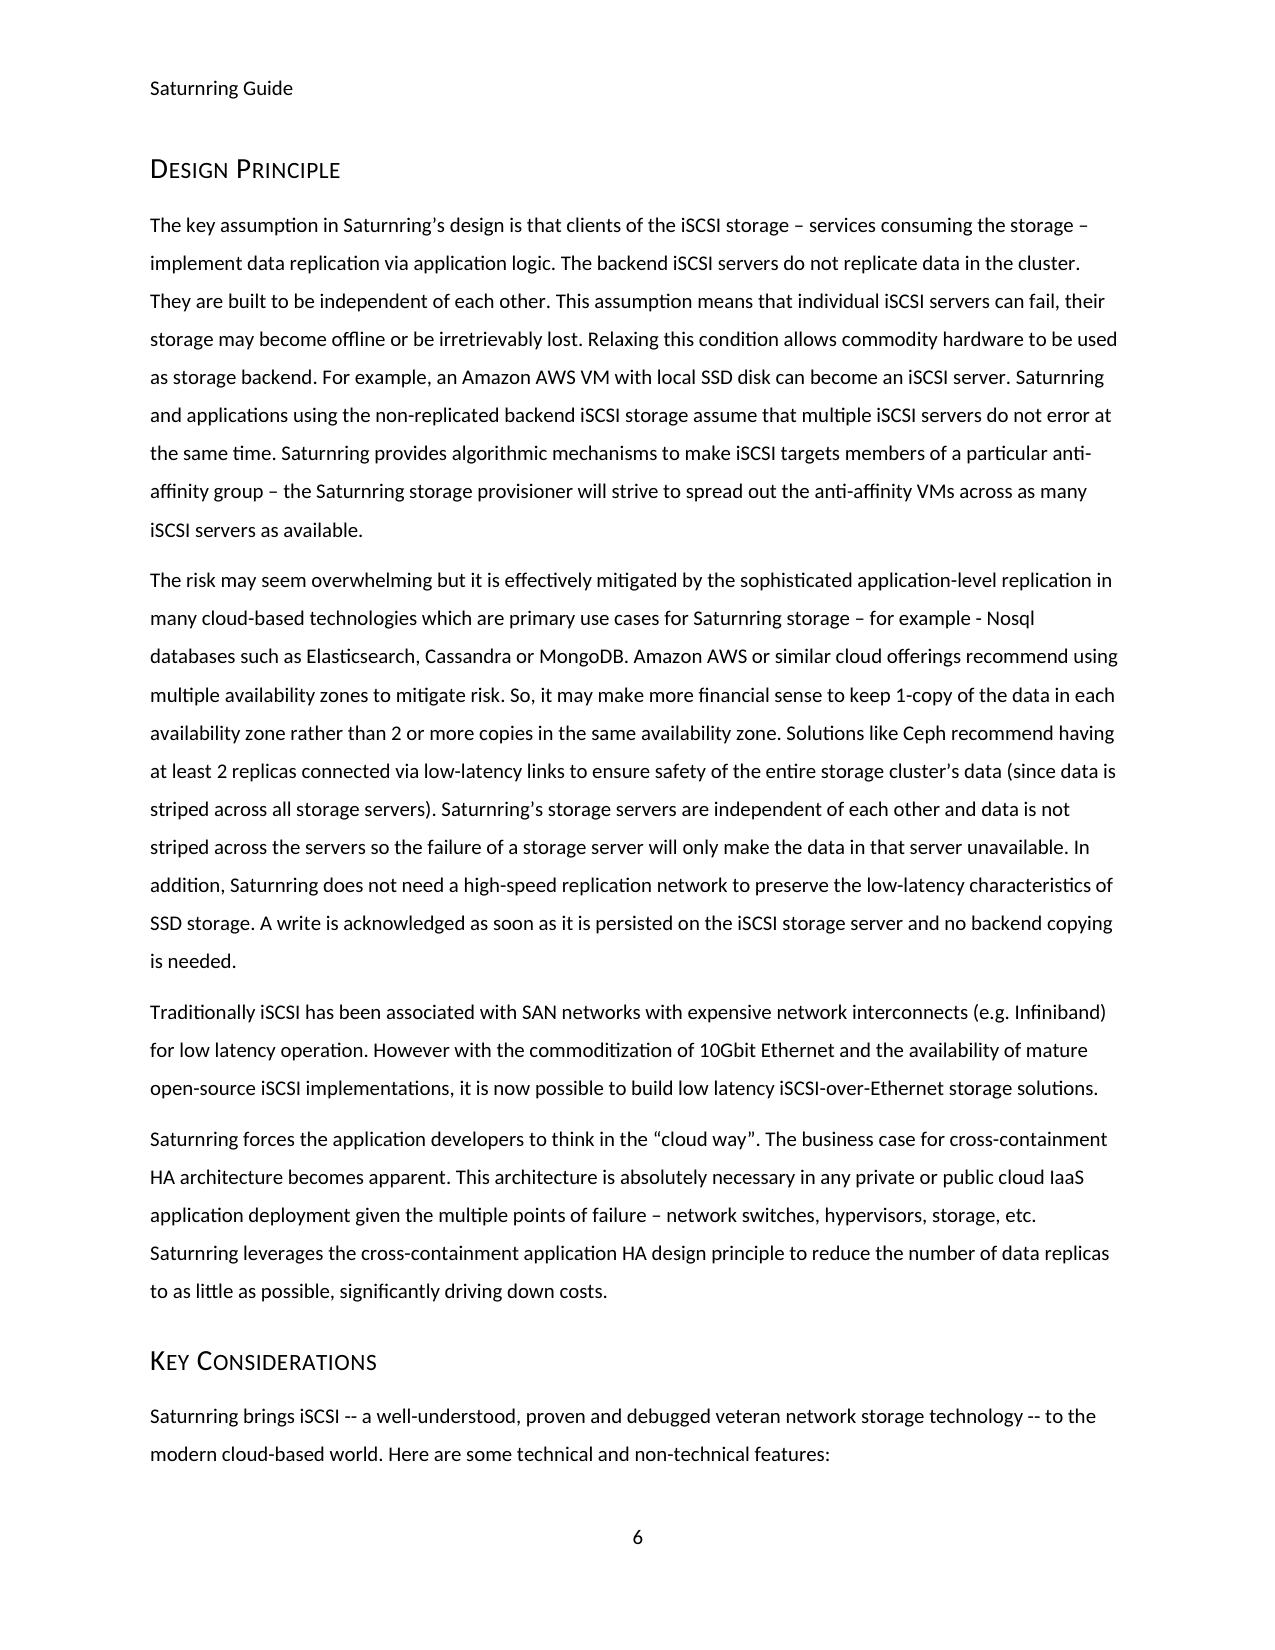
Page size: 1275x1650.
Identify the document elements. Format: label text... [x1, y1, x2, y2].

text The risk may seem overwhelming but it is effectively mitigated by the sophisticated application-level replication in many cloud-based technologies which are primary use cases for Saturnring storage – for example - Nosql databases such as Elasticsearch, Cassandra or MongoDB. Amazon AWS or similar cloud offerings recommend using multiple availability zones to mitigate risk. So, it may make more financial sense to keep 1-copy of the data in each availability zone rather than 2 or more copies in the same availability zone. Solutions like Ceph recommend having at least 2 replicas connected via low-latency links to ensure safety of the entire storage cluster’s data (since data is striped across all storage servers). Saturnring’s storage servers are independent of each other and data is not striped across the servers so the failure of a storage server will only make the data in that server unavailable. In addition, Saturnring does not need a high-speed replication network to preserve the low-latency characteristics of SSD storage. A write is acknowledged as soon as it is persisted on the iSCSI storage server and no backend copying is needed. [150, 567, 1125, 974]
text Saturnring forces the application developers to think in the “cloud way”. The business case for cross-containment HA architecture becomes apparent. This architecture is absolutely necessary in any private or public cloud IaaS application deployment given the multiple points of failure – network switches, hypervisors, storage, etc. Saturnring leverages the cross-containment application HA design principle to reduce the number of data replicas to as little as possible, significantly driving down costs. [150, 1126, 1125, 1304]
text Saturnring brings iSCSI -- a well-understood, proven and debugged veteran network storage technology -- to the modern cloud-based world. Here are some technical and non-technical features: [150, 1403, 1125, 1467]
text The key assumption in Saturnring’s design is that clients of the iSCSI storage – services consuming the storage – implement data replication via application logic. The backend iSCSI servers do not replicate data in the cluster. They are built to be independent of each other. This assumption means that individual iSCSI servers can fail, their storage may become offline or be irretrievably lost. Relaxing this condition allows commodity hardware to be used as storage backend. For example, an Amazon AWS VM with local SSD disk can become an iSCSI server. Saturnring and applications using the non-replicated backend iSCSI storage assume that multiple iSCSI servers do not error at the same time. Saturnring provides algorithmic mechanisms to make iSCSI targets members of a particular anti-affinity group – the Saturnring storage provisioner will strive to spread out the anti-affinity VMs across as many iSCSI servers as available. [150, 212, 1125, 542]
subtitle Design Principle [150, 150, 1125, 186]
subtitle Key Considerations [150, 1342, 1125, 1377]
text Traditionally iSCSI has been associated with SAN networks with expensive network interconnects (e.g. Infiniband) for low latency operation. However with the commoditization of 10Gbit Ethernet and the availability of mature open-source iSCSI implementations, it is now possible to build low latency iSCSI-over-Ethernet storage solutions. [150, 999, 1125, 1101]
